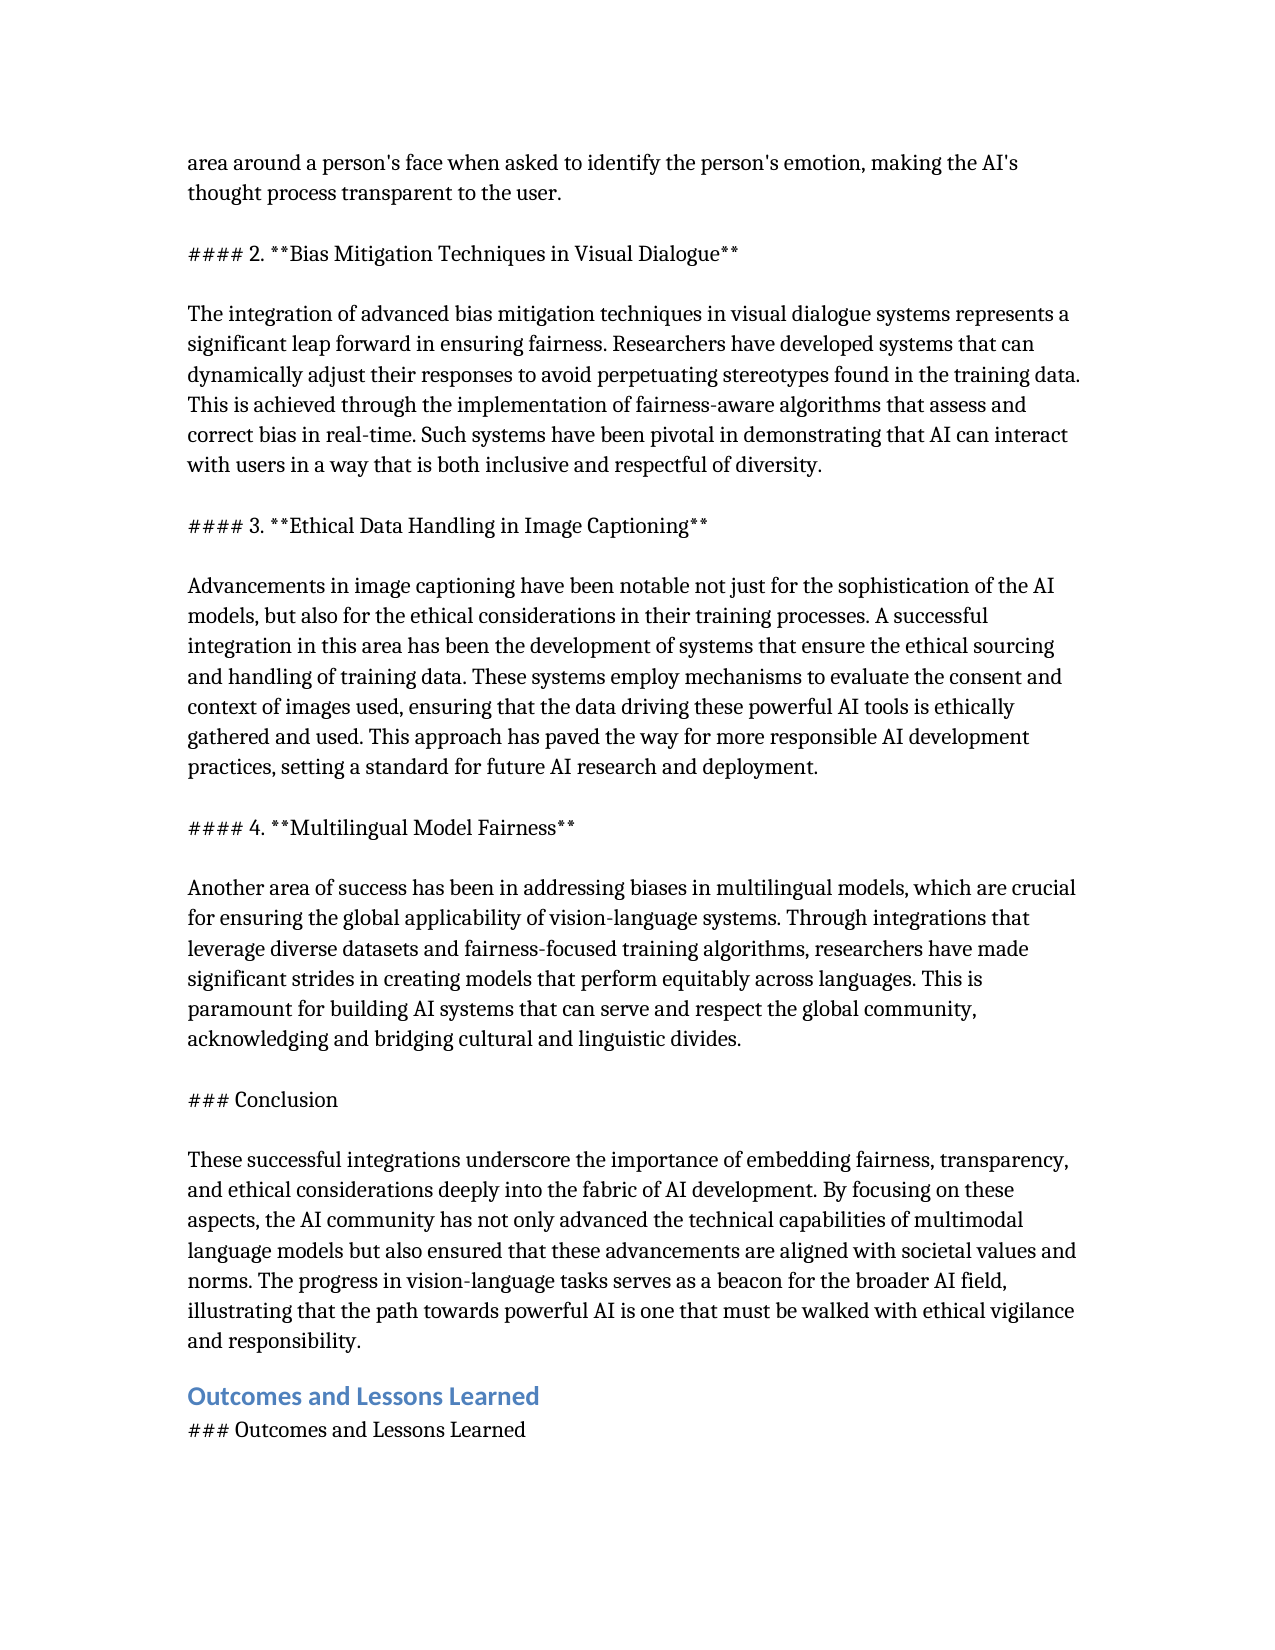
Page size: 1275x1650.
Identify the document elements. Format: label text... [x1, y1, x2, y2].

subtitle Outcomes and Lessons Learned [187, 1379, 1087, 1412]
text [187, 150, 1087, 1354]
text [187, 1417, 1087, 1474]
